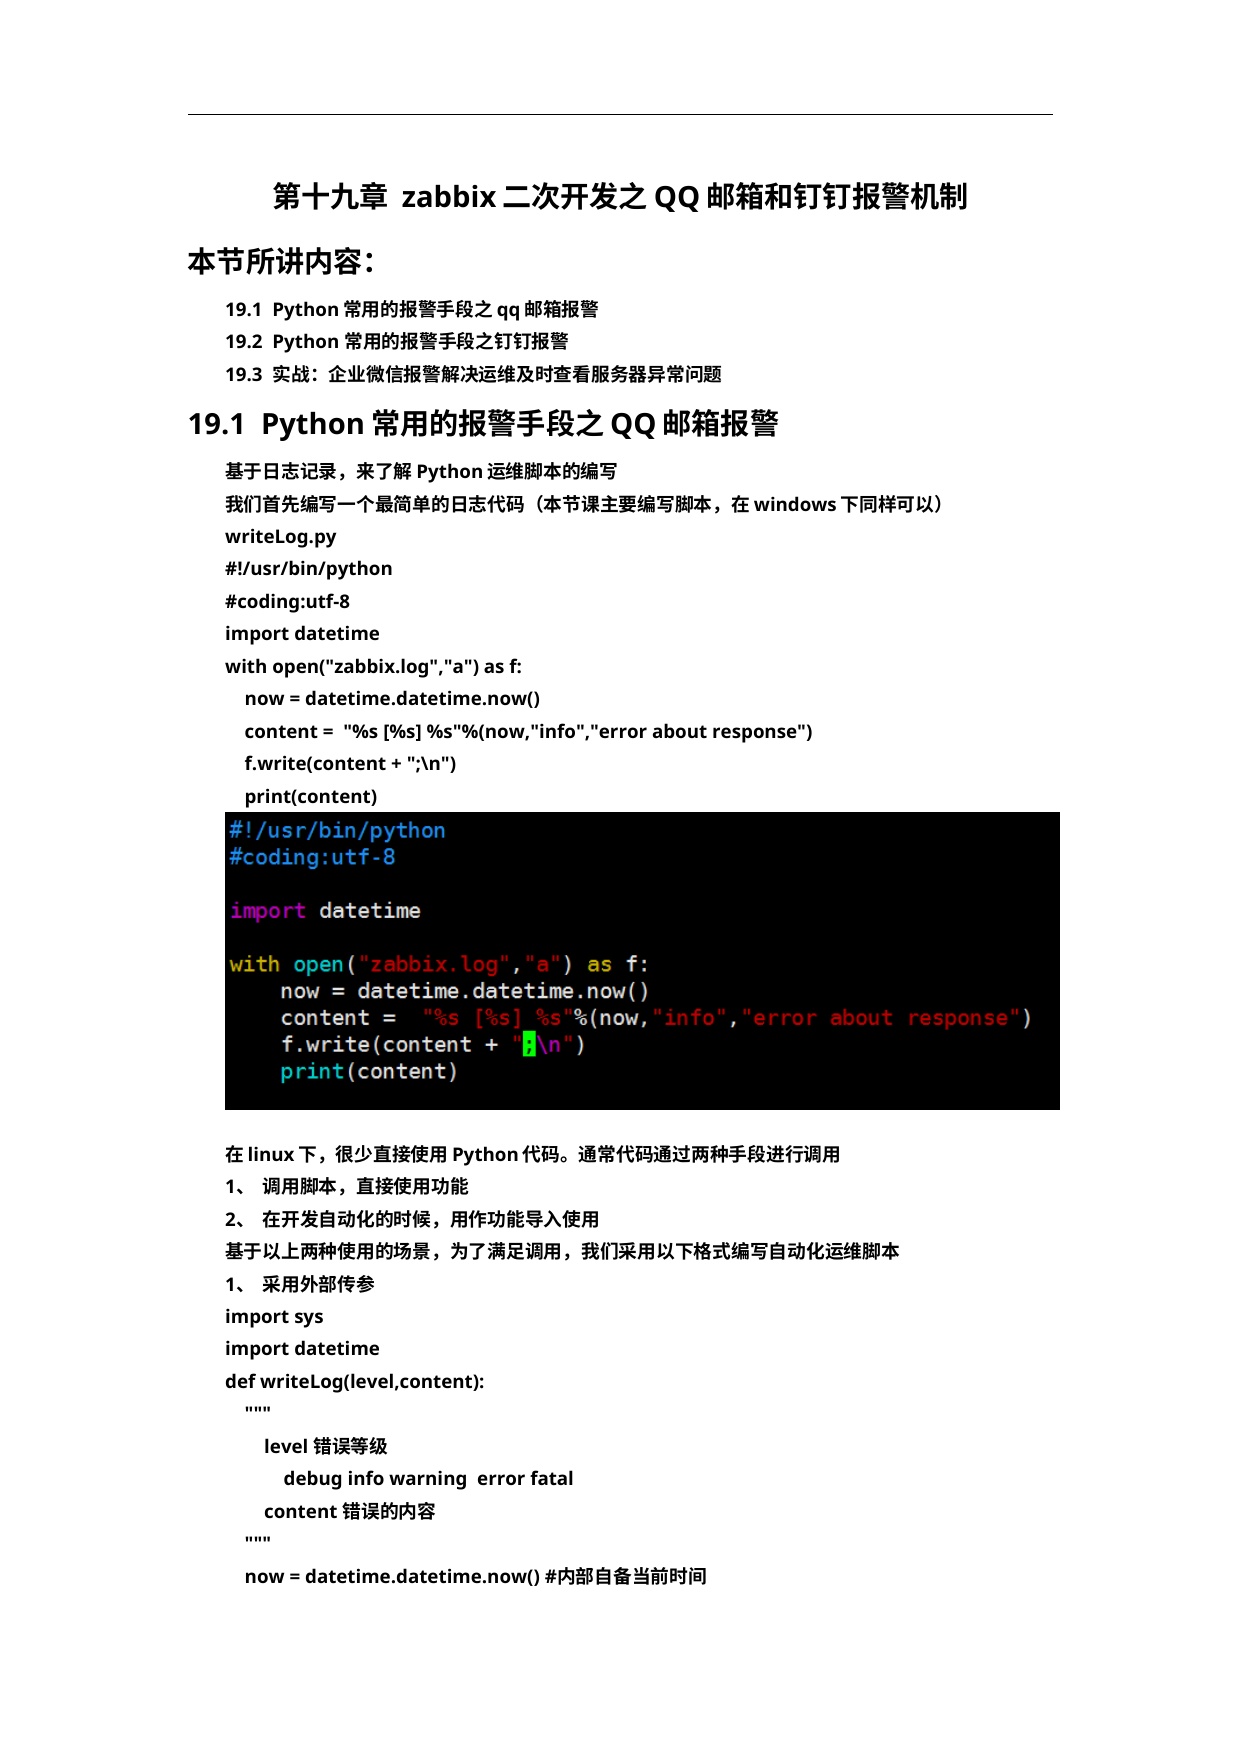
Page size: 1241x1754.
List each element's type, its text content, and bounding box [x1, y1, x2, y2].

picture [225, 812, 1060, 1110]
text now = datetime.datetime.now() [187, 682, 1053, 714]
text level 错误等级 [225, 1429, 1053, 1462]
list 在开发自动化的时候，用作功能导入使用 [225, 1202, 1053, 1234]
text content = "%s [%s] %s"%(now,"info","error about response") [187, 714, 1053, 747]
text 在linux下，很少直接使用Python代码。通常代码通过两种手段进行调用 [187, 1137, 1053, 1169]
text content 错误的内容 [225, 1494, 1053, 1527]
text 19.2 Python 常用的报警手段之钉钉报警 [187, 324, 1053, 357]
subtitle 19.1 Python常用的报警手段之QQ邮箱报警 [187, 389, 1053, 454]
list 调用脚本，直接使用功能 [225, 1169, 1053, 1202]
text import datetime [187, 617, 1053, 649]
text import sys [225, 1299, 1053, 1332]
text #coding:utf-8 [187, 584, 1053, 617]
text with open("zabbix.log","a") as f: [187, 649, 1053, 682]
text """ [225, 1527, 1053, 1559]
text 我们首先编写一个最简单的日志代码（本节课主要编写脚本，在windows下同样可以） [187, 487, 1053, 519]
text 19.1 Python常用的报警手段之qq邮箱报警 [187, 292, 1053, 324]
text #!/usr/bin/python [187, 552, 1053, 584]
subtitle 第十九章 zabbix二次开发之QQ邮箱和钉钉报警机制 [187, 162, 1053, 227]
list 采用外部传参 [225, 1267, 1053, 1299]
text 基于以上两种使用的场景，为了满足调用，我们采用以下格式编写自动化运维脚本 [225, 1234, 1053, 1267]
text writeLog.py [187, 519, 1053, 552]
text def writeLog(level,content): [225, 1364, 1053, 1397]
text """ [225, 1397, 1053, 1429]
text 本节所讲内容： [187, 227, 1053, 292]
text print(content) [187, 779, 1053, 812]
text 19.3 实战：企业微信报警解决运维及时查看服务器异常问题 [187, 357, 1053, 389]
text import datetime [225, 1332, 1053, 1364]
text now = datetime.datetime.now() #内部自备当前时间 [225, 1559, 1053, 1592]
text 基于日志记录，来了解Python运维脚本的编写 [187, 454, 1053, 487]
text f.write(content + ";\n") [187, 747, 1053, 779]
text debug info warning error fatal [225, 1462, 1053, 1494]
